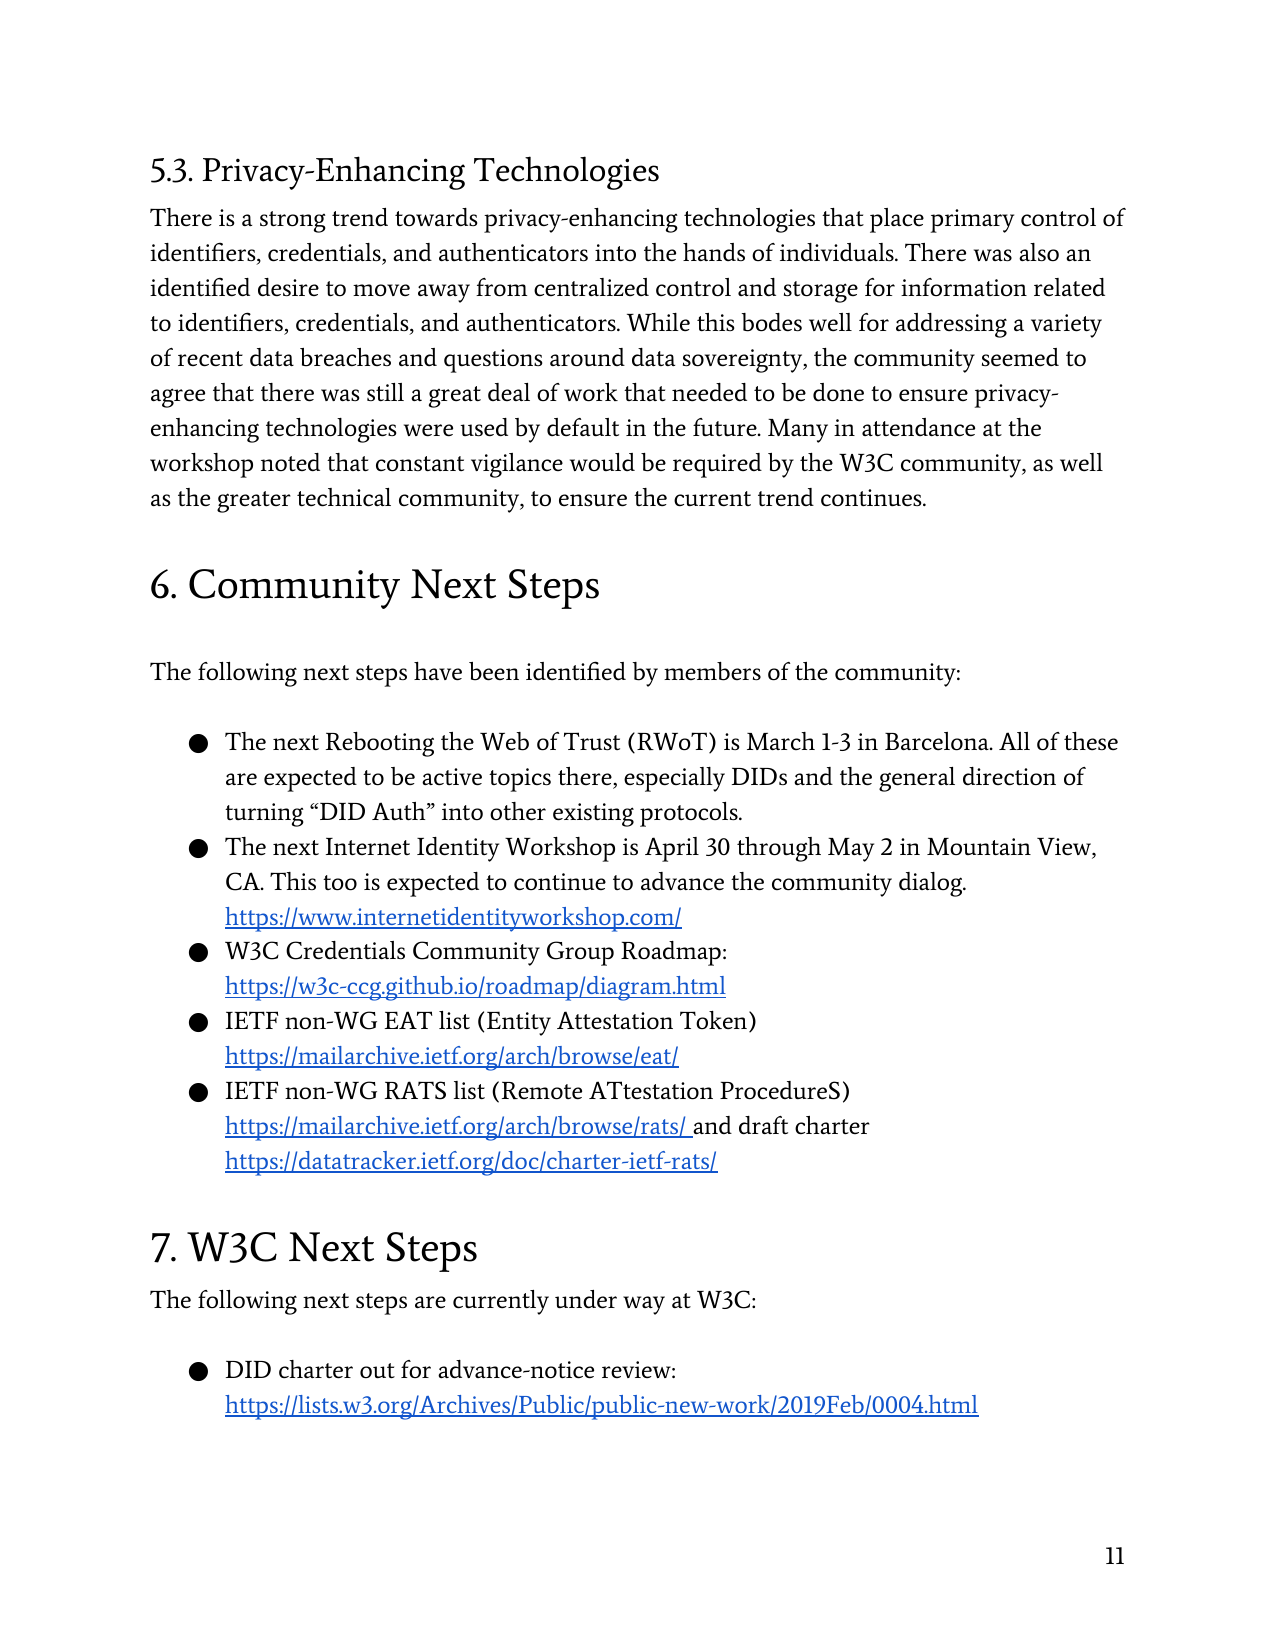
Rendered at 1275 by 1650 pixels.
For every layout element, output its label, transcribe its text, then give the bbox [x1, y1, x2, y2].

list IETF non-WG EAT list (Entity Attestation Token) https://mailarchive.ietf.org/arch/browse/eat/ [187, 1006, 1125, 1071]
list W3C Credentials Community Group Roadmap: https://w3c-ccg.github.io/roadmap/diagram.html [187, 936, 1125, 1001]
text The following next steps have been identified by members of the community: [150, 657, 1125, 687]
list DID charter out for advance-notice review: https://lists.w3.org/Archives/Public/public-new-work/2019Feb/0004.html [187, 1355, 1125, 1420]
text The following next steps are currently under way at W3C: [150, 1285, 1125, 1315]
text There is a strong trend towards privacy-enhancing technologies that place primary control of identifiers, credentials, and authenticators into the hands of individuals. There was also an identified desire to move away from centralized control and storage for information related to identifiers, credentials, and authenticators. While this bodes well for addressing a variety of recent data breaches and questions around data sovereignty, the community seemed to agree that there was still a great deal of work that needed to be done to ensure privacy-enhancing technologies were used by default in the future. Many in attendance at the workshop noted that constant vigilance would be required by the W3C community, as well as the greater technical community, to ensure the current trend continues. [150, 203, 1125, 513]
subtitle ​7.​ W3C Next Steps [150, 1222, 1125, 1272]
list IETF non-WG RATS list (Remote ATtestation ProcedureS) https://mailarchive.ietf.org/arch/browse/rats/ and draft charter https://datatracker.ietf.org/doc/charter-ietf-rats/ [187, 1076, 1125, 1176]
list The next Rebooting the Web of Trust (RWoT) is March 1-3 in Barcelona. All of these are expected to be active topics there, especially DIDs and the general direction of turning “DID Auth” into other existing protocols. [187, 727, 1125, 827]
list The next Internet Identity Workshop is April 30 through May 2 in Mountain View, CA. This too is expected to continue to advance the community dialog. https://www.internetidentityworkshop.com/ [187, 831, 1125, 931]
subtitle ​6.​ Community Next Steps [150, 559, 1125, 609]
subtitle ​5.3. Privacy-Enhancing Technologies [150, 150, 1125, 191]
